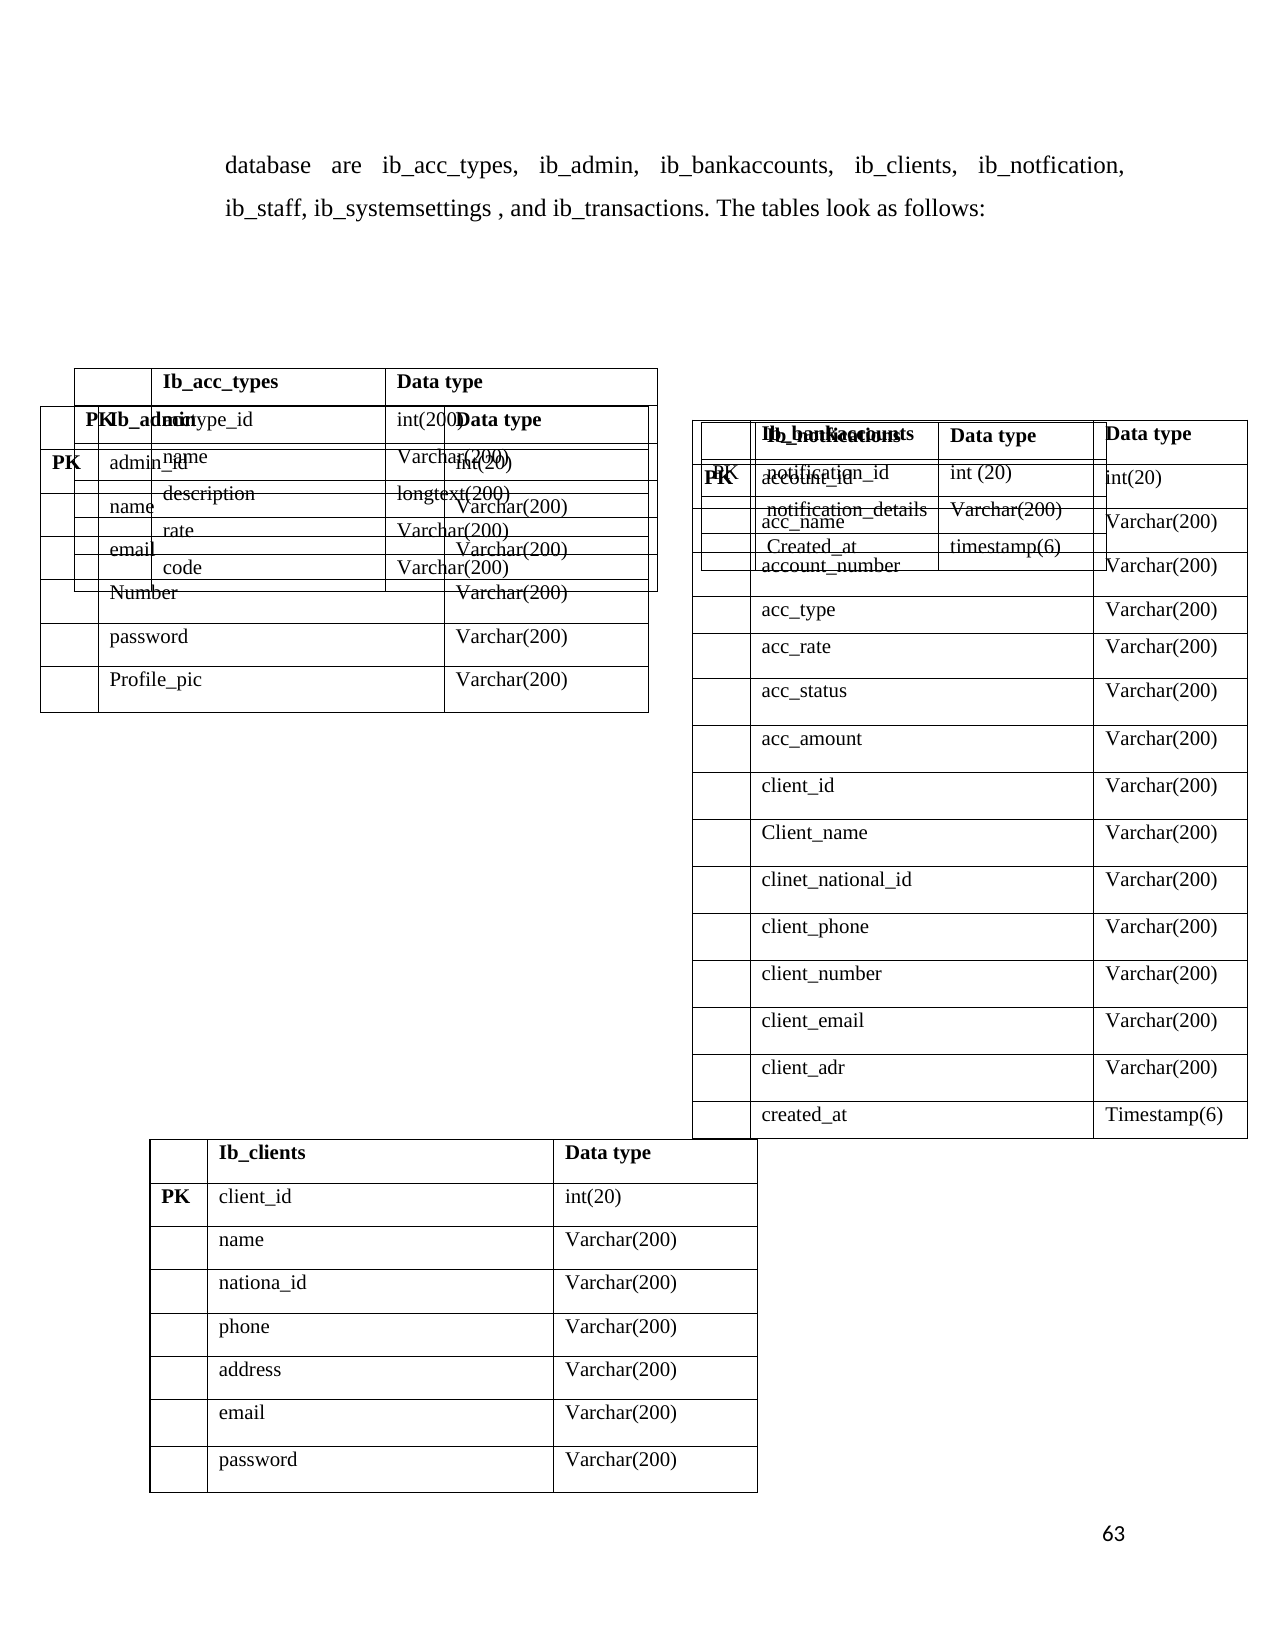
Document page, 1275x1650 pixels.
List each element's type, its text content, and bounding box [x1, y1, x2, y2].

table_cell int(20) [554, 1184, 757, 1226]
table_cell password [208, 1447, 553, 1492]
table_cell Varchar(200) [554, 1447, 757, 1492]
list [187, 150, 1125, 222]
table_cell client_id [208, 1184, 553, 1226]
table_cell Varchar(200) [554, 1270, 757, 1313]
table_cell Varchar(200) [1094, 1008, 1247, 1054]
table_cell int(20) [445, 450, 648, 492]
table_cell client_phone [751, 914, 1093, 960]
table_cell name [99, 494, 444, 536]
table_header Ib_acc_types [152, 369, 385, 405]
table_cell created_at [751, 1102, 1093, 1138]
table_cell [151, 1314, 207, 1356]
table_cell admin_id [99, 450, 444, 492]
table_cell [693, 634, 750, 677]
table_cell Varchar(200) [1094, 867, 1247, 913]
table_cell Varchar(200) [445, 667, 648, 712]
table_cell [151, 1400, 207, 1446]
table_cell [41, 537, 98, 579]
table_cell PK [41, 450, 98, 492]
table_cell Varchar(200) [1094, 820, 1247, 866]
table_cell Varchar(200) [1094, 773, 1247, 819]
table_cell Varchar(200) [1094, 553, 1247, 596]
table_cell nationa_id [208, 1270, 553, 1313]
table_cell [693, 961, 750, 1007]
table_cell Varchar(200) [1094, 726, 1247, 772]
table_cell Varchar(200) [445, 494, 648, 536]
table_cell Varchar(200) [554, 1400, 757, 1446]
table_cell phone [208, 1314, 553, 1356]
table_cell [693, 597, 750, 633]
table_cell [693, 679, 750, 724]
table_cell [693, 553, 750, 596]
table_cell Varchar(200) [1094, 961, 1247, 1007]
table_cell name [208, 1227, 553, 1269]
table_header Data type [554, 1140, 757, 1183]
table_cell Number [99, 580, 444, 622]
table_header Data type [386, 369, 657, 405]
table_header Ib_bankaccounts [751, 421, 1093, 464]
table_header [693, 421, 750, 464]
table_cell int(20) [1094, 465, 1247, 508]
table_cell Varchar(200) [1094, 509, 1247, 552]
table_cell [693, 867, 750, 913]
table_cell [151, 1357, 207, 1399]
table_cell clinet_national_id [751, 867, 1093, 913]
table_cell [41, 494, 98, 536]
table_header Ib_clients [208, 1140, 553, 1183]
table_cell Varchar(200) [554, 1314, 757, 1356]
table_header Ib_admin [99, 407, 444, 449]
table_cell email [208, 1400, 553, 1446]
table_cell [151, 1447, 207, 1492]
table_cell [693, 914, 750, 960]
table_cell Varchar(200) [1094, 679, 1247, 724]
table_cell client_id [751, 773, 1093, 819]
table_cell [693, 820, 750, 866]
table_cell Varchar(200) [445, 537, 648, 579]
table_cell acc_name [751, 509, 1093, 552]
table_cell account_number [751, 553, 1093, 596]
table_cell Varchar(200) [1094, 634, 1247, 677]
table_header Data type [1094, 421, 1247, 464]
table_cell account_id [751, 465, 1093, 508]
table_cell acc_status [751, 679, 1093, 724]
table_cell Varchar(200) [1094, 597, 1247, 633]
table_cell password [99, 624, 444, 666]
table_cell PK [693, 465, 750, 508]
table_cell Client_name [751, 820, 1093, 866]
table_cell PK [151, 1184, 207, 1226]
table_cell Varchar(200) [554, 1227, 757, 1269]
table_cell [151, 1270, 207, 1313]
table_cell [693, 509, 750, 552]
table_header [75, 369, 151, 405]
table_cell Timestamp(6) [1094, 1102, 1247, 1138]
table_cell [693, 1102, 750, 1138]
table_cell [151, 1227, 207, 1269]
table_cell address [208, 1357, 553, 1399]
table_cell email [99, 537, 444, 579]
table_cell client_number [751, 961, 1093, 1007]
table_cell Varchar(200) [1094, 914, 1247, 960]
table_cell Varchar(200) [445, 624, 648, 666]
table_cell [693, 726, 750, 772]
table_cell [693, 1055, 750, 1101]
table_header Data type [445, 407, 648, 449]
table_cell client_email [751, 1008, 1093, 1054]
table_cell acc_amount [751, 726, 1093, 772]
table_cell [693, 1008, 750, 1054]
table_cell [41, 624, 98, 666]
table_cell client_adr [751, 1055, 1093, 1101]
table_cell [41, 580, 98, 622]
table_cell Varchar(200) [1094, 1055, 1247, 1101]
table_cell [693, 773, 750, 819]
table_header [41, 407, 98, 449]
table_cell [41, 667, 98, 712]
table_header [151, 1140, 207, 1183]
table_cell acc_rate [751, 634, 1093, 677]
table_cell Profile_pic [99, 667, 444, 712]
table_cell Varchar(200) [445, 580, 648, 622]
table_cell Varchar(200) [554, 1357, 757, 1399]
table_cell acc_type [751, 597, 1093, 633]
